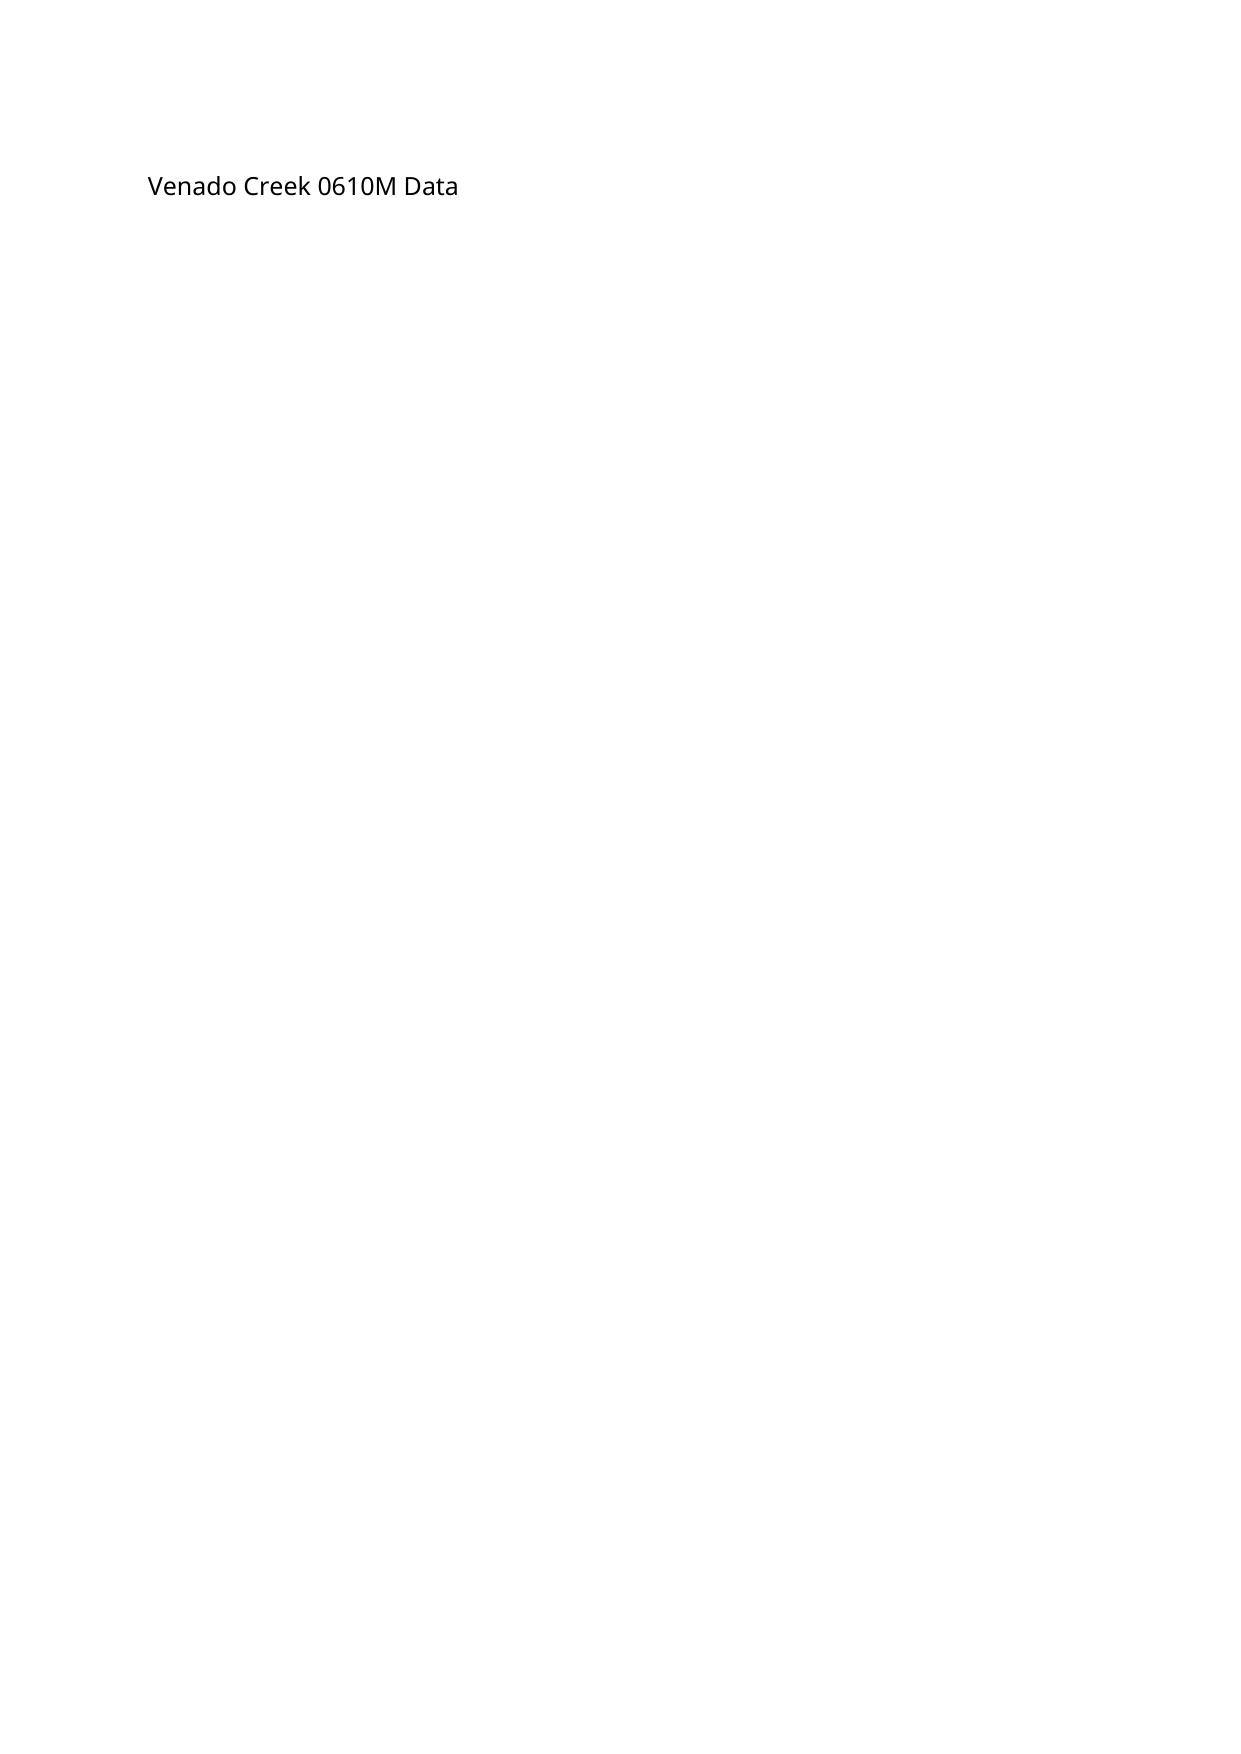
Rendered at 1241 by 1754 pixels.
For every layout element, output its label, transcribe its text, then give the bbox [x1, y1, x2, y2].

subtitle Venado Creek 0610M Data [148, 168, 1093, 202]
